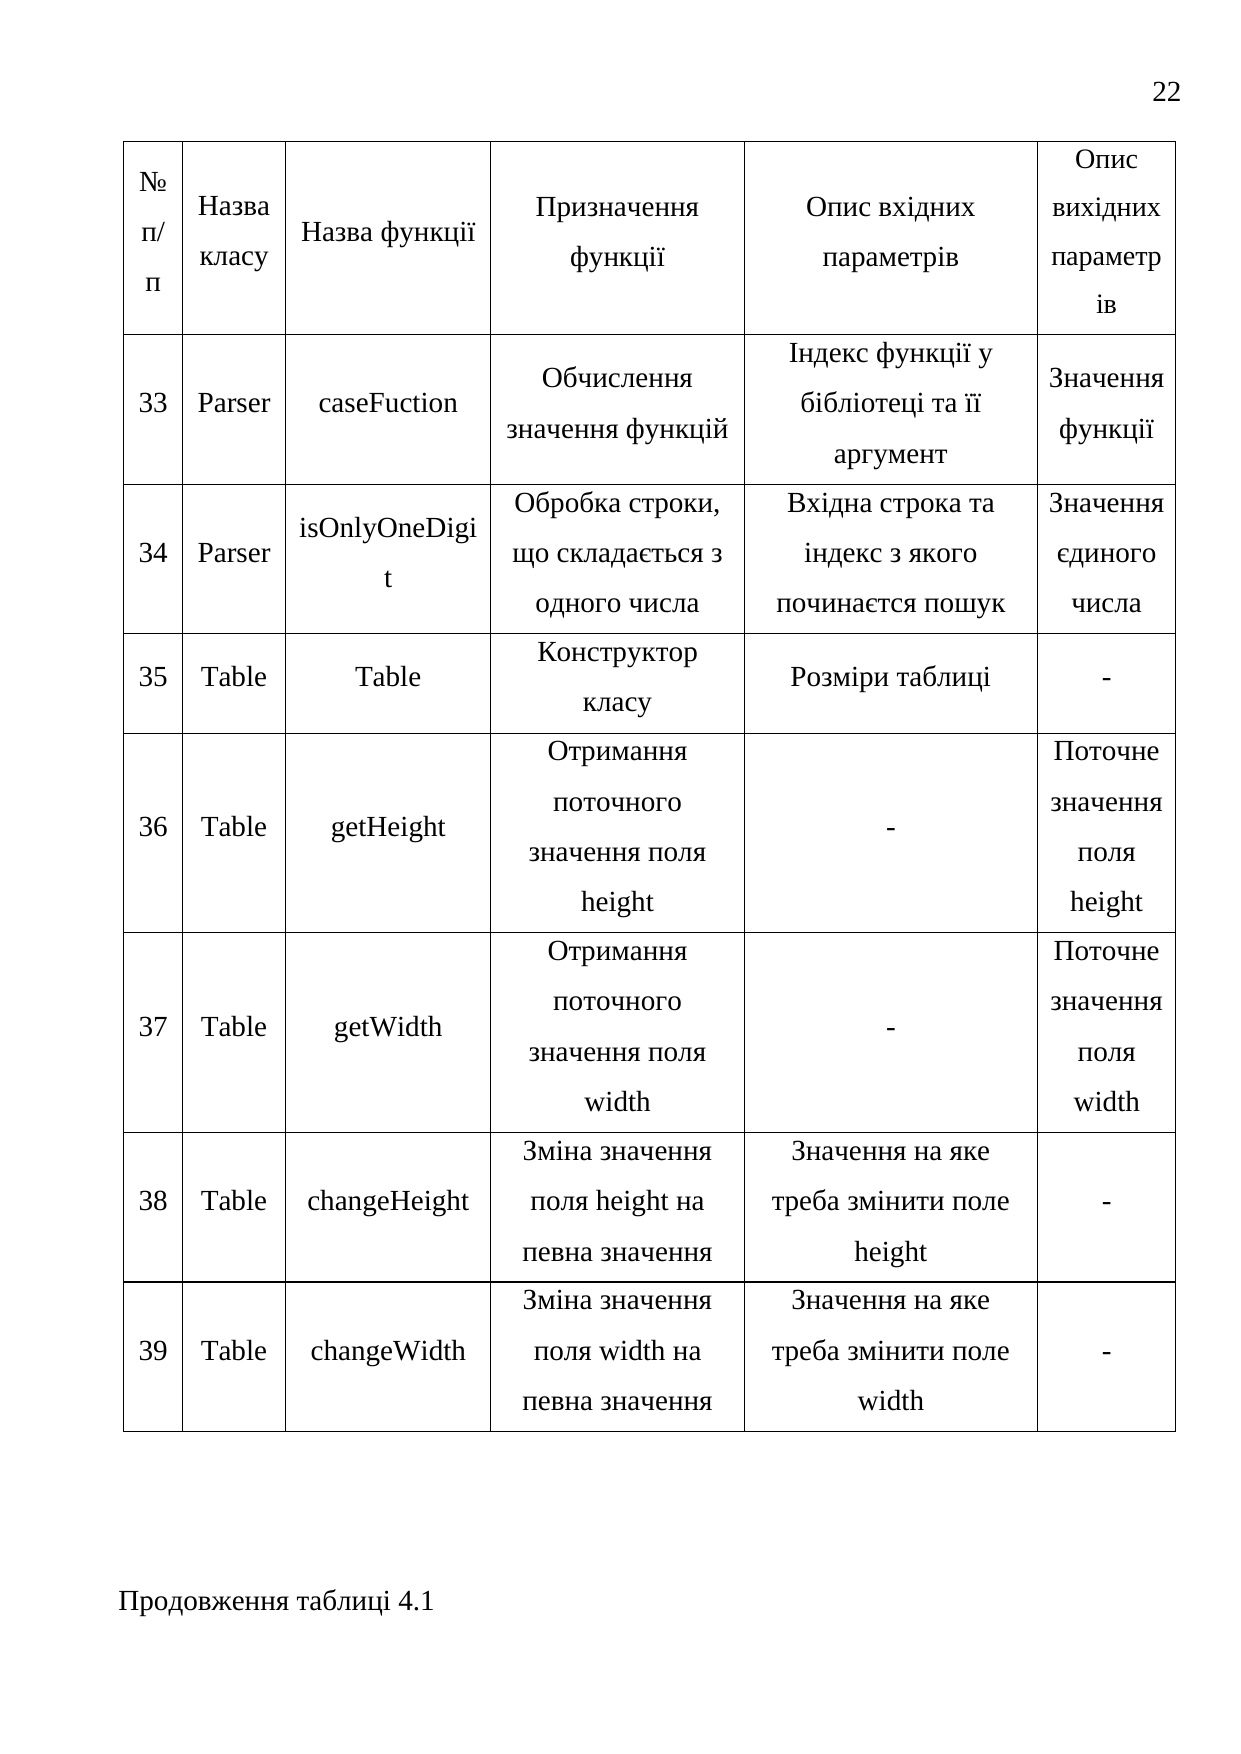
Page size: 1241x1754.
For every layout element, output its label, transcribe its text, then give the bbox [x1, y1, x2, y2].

table_cell Table [286, 634, 490, 732]
table_cell 33 [124, 335, 182, 484]
table_cell - [1038, 1283, 1175, 1431]
table_header Назва класу [183, 142, 285, 334]
table_cell Table [183, 933, 285, 1132]
table_cell Зміна значення поля height на певна значення [491, 1133, 744, 1281]
table_cell 37 [124, 933, 182, 1132]
table_cell 36 [124, 734, 182, 932]
table_cell Parser [183, 335, 285, 484]
table_cell isOnlyOneDigit [286, 485, 490, 633]
table_cell Значення на яке треба змінити поле width [745, 1283, 1037, 1431]
table_cell changeHeight [286, 1133, 490, 1281]
table_cell Розміри таблиці [745, 634, 1037, 732]
table_cell 39 [124, 1283, 182, 1431]
table_cell getWidth [286, 933, 490, 1132]
table_cell caseFuction [286, 335, 490, 484]
table_header № п/п [124, 142, 182, 334]
table_cell Зміна значення поля width на певна значення [491, 1283, 744, 1431]
table_cell Вхідна строка та індекс з якого починаєтся пошук [745, 485, 1037, 633]
table_cell Отримання поточного значення поля height [491, 734, 744, 932]
table_cell Поточне значення поля width [1038, 933, 1175, 1132]
table_cell - [745, 933, 1037, 1132]
table_cell 38 [124, 1133, 182, 1281]
table_cell Значення функції [1038, 335, 1175, 484]
table_header Опис вихідних параметрів [1038, 142, 1175, 334]
table_header Назва функції [286, 142, 490, 334]
table_cell Parser [183, 485, 285, 633]
table_cell - [1038, 634, 1175, 732]
table_cell - [745, 734, 1037, 932]
table_cell Table [183, 1133, 285, 1281]
table_cell Table [183, 634, 285, 732]
table_cell Конструктор класу [491, 634, 744, 732]
table_cell Отримання поточного значення поля width [491, 933, 744, 1132]
table_cell 35 [124, 634, 182, 732]
table_cell 34 [124, 485, 182, 633]
table_cell Значення єдиного числа [1038, 485, 1175, 633]
table_cell Обробка строки, що складається з одного числа [491, 485, 744, 633]
table_cell Поточне значення поля height [1038, 734, 1175, 932]
table_header Призначення функції [491, 142, 744, 334]
table_cell Значення на яке треба змінити поле height [745, 1133, 1037, 1281]
table_cell Table [183, 1283, 285, 1431]
table_header Опис вхідних параметрів [745, 142, 1037, 334]
table_cell getHeight [286, 734, 490, 932]
table_cell Обчислення значення функцій [491, 335, 744, 484]
table_cell - [1038, 1133, 1175, 1281]
table_cell Table [183, 734, 285, 932]
text Продовження таблиці 4.1 [118, 1583, 1181, 1616]
table_cell changeWidth [286, 1283, 490, 1431]
table_cell Індекс функції у бібліотеці та її аргумент [745, 335, 1037, 484]
